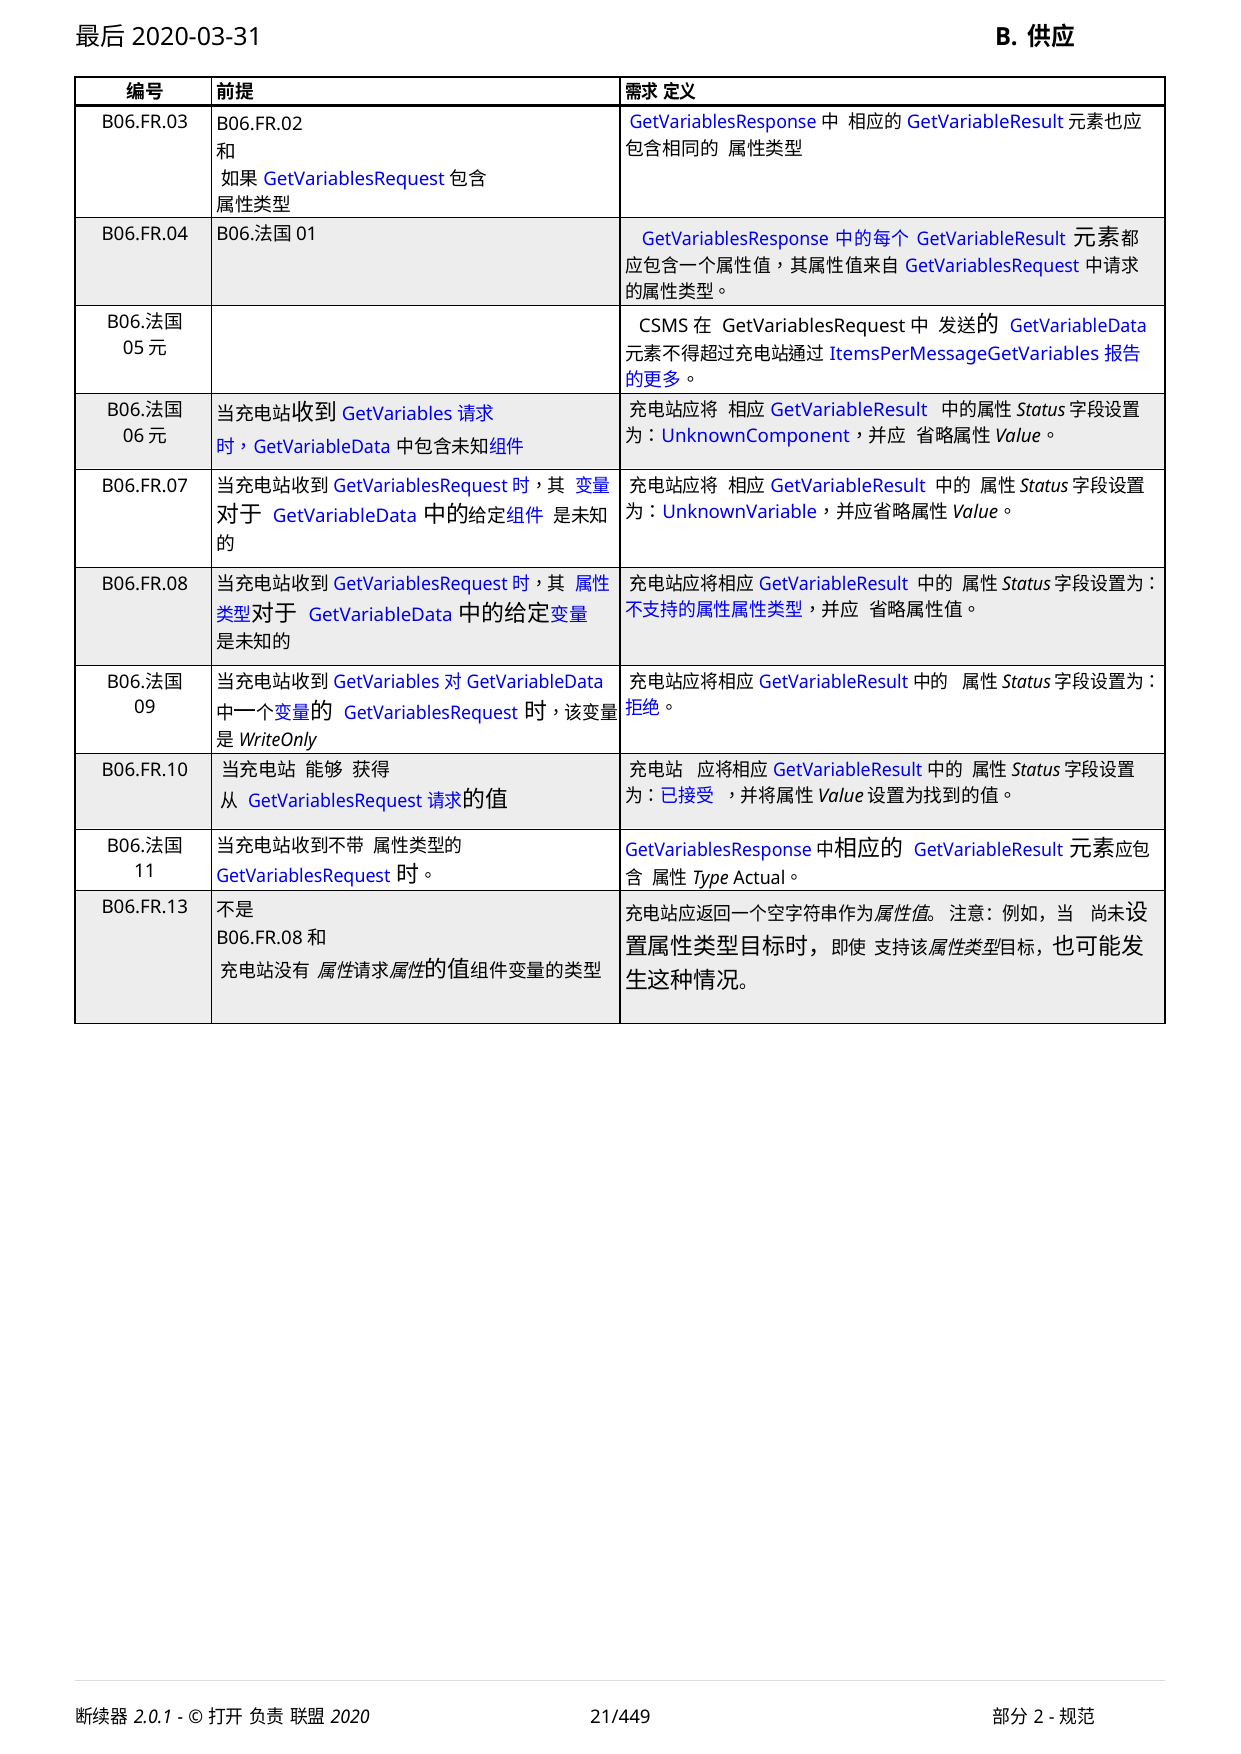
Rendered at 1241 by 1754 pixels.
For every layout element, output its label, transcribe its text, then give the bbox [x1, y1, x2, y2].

table_cell 当充电站 能够 获得 从 GetVariablesRequest 请求的值 [212, 754, 619, 828]
table_cell B06.FR.04 [76, 218, 211, 305]
table_cell B06.FR.02 和 如果 GetVariablesRequest 包含 属性类型 [212, 107, 619, 217]
table_cell 充电站应将 相应 GetVariableResult 中的属性Status字段设置为：UnknownComponent，并应 省略属性Value。 [621, 394, 1164, 468]
table_cell 充电站应将 相应 GetVariableResult 中的 属性Status字段设置为：UnknownVariable，并应省略属性Value。 [621, 470, 1164, 567]
table_cell 充电站应将相应 GetVariableResult 中的 属性Status字段设置为：不支持的属性属性类型，并应 省略属性值。 [621, 568, 1164, 665]
table_cell B06.法国01 [212, 218, 619, 305]
table_cell 充电站应返回一个空字符串作为属性值。 注意：例如，当 尚未设置属性类型目标时，即使 支持该属性类型目标，也可能发生这种情况。 [621, 891, 1164, 1023]
table_cell 当充电站收到不带 属性类型的 GetVariablesRequest 时。 [212, 830, 619, 890]
table_cell 当充电站收到 GetVariablesRequest 时，其 变量对于 GetVariableData 中的给定组件 是未知的 [212, 470, 619, 567]
table_cell 当充电站收到 GetVariables 请求时，GetVariableData 中包含未知组件 [212, 394, 619, 468]
table_cell GetVariablesResponse 中 相应的 GetVariableResult 元素也应 包含相同的 属性类型 [621, 107, 1164, 217]
table_cell B06.FR.10 [76, 754, 211, 828]
table_cell 不是 B06.FR.08 和 充电站没有 属性请求属性的值组件变量的类型 [212, 891, 619, 1023]
table_header 前提 [212, 78, 619, 104]
table_cell 充电站应将相应 GetVariableResult 中的 属性Status字段设置为：拒绝。 [621, 666, 1164, 753]
table_cell B06.法国05元 [76, 306, 211, 393]
table_cell GetVariablesResponse 中相应的 GetVariableResult 元素应包含 属性 Type Actual。 [621, 830, 1164, 890]
table_cell [212, 306, 619, 393]
table_cell 当充电站收到 GetVariables 对 GetVariableData 中一个变量的 GetVariablesRequest 时，该变量是 WriteOnly [212, 666, 619, 753]
table_cell 当充电站收到 GetVariablesRequest 时，其 属性类型对于 GetVariableData 中的给定变量 是未知的 [212, 568, 619, 665]
table_cell B06.法国09 [76, 666, 211, 753]
table_cell B06.FR.03 [76, 107, 211, 217]
table_cell 充电站 应将相应 GetVariableResult 中的 属性Status字段设置为：已接受 ，并将属性Value设置为找到的值。 [621, 754, 1164, 828]
table_cell B06.FR.07 [76, 470, 211, 567]
table_cell CSMS 在 GetVariablesRequest 中 发送的 GetVariableData 元素不得超过充电站通过 ItemsPerMessageGetVariables 报告的更多。 [621, 306, 1164, 393]
table_cell B06.FR.08 [76, 568, 211, 665]
table_header 需求 定义 [621, 78, 1164, 104]
table_cell B06.FR.13 [76, 891, 211, 1023]
table_header 编号 [76, 78, 211, 104]
table_cell B06.法国06元 [76, 394, 211, 468]
table_cell B06.法国11 [76, 830, 211, 890]
table_cell GetVariablesResponse 中的每个 GetVariableResult 元素都应包含一个属性值，其属性值来自 GetVariablesRequest 中请求的属性类型。 [621, 218, 1164, 305]
